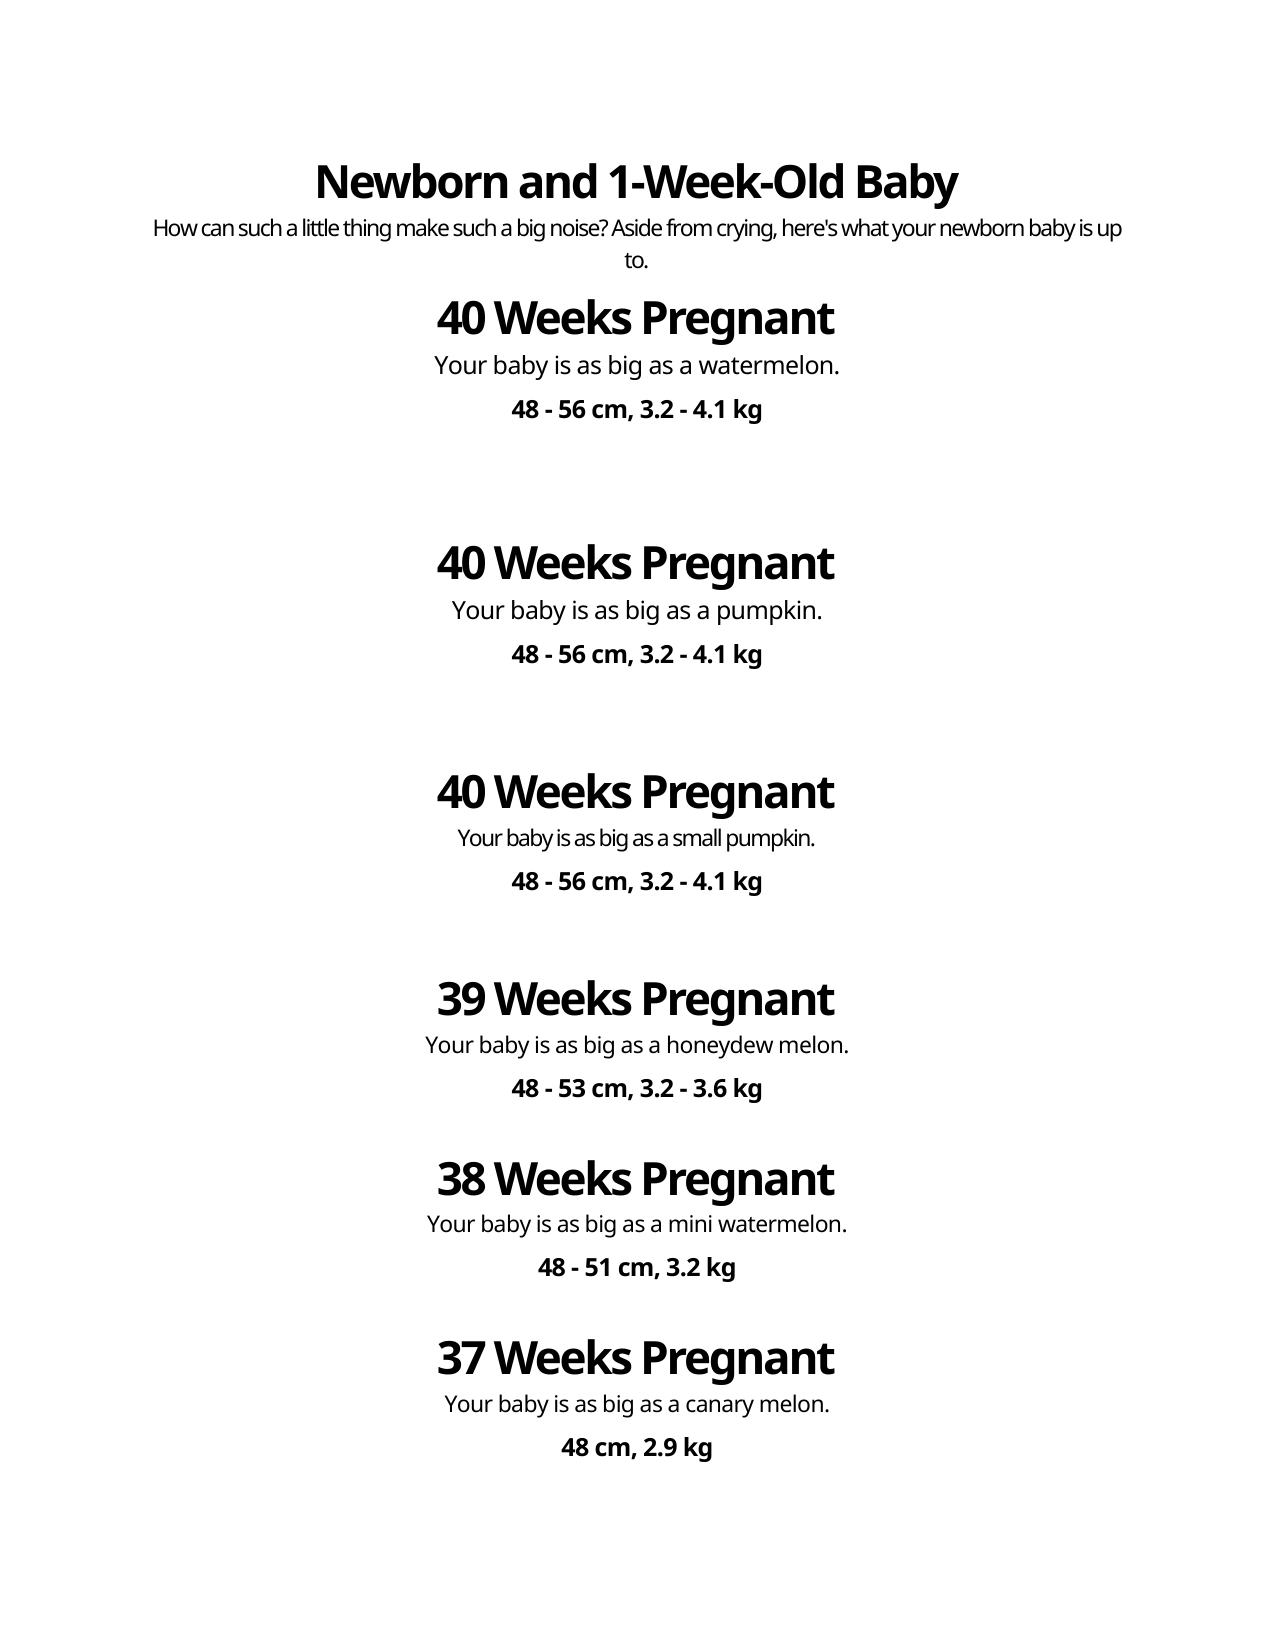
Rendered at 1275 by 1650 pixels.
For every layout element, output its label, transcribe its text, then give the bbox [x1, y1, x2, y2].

text 38 Weeks Pregnant [150, 1146, 1125, 1208]
text 37 Weeks Pregnant [150, 1326, 1125, 1388]
text 40 Weeks Pregnant [150, 760, 1125, 822]
text 48 - 51 cm, 3.2 kg [150, 1250, 1125, 1284]
text 48 - 56 cm, 3.2 - 4.1 kg [150, 637, 1125, 671]
text 40 Weeks Pregnant [150, 285, 1125, 348]
text Your baby is as big as a watermelon. [150, 348, 1125, 382]
text How can such a little thing make such a big noise? Aside from crying, here's what your newborn baby is up to. [150, 212, 1125, 275]
text Your baby is as big as a honeydew melon. [150, 1028, 1125, 1060]
text 48 - 56 cm, 3.2 - 4.1 kg [150, 864, 1125, 898]
text Your baby is as big as a pumpkin. [150, 593, 1125, 627]
text 40 Weeks Pregnant [150, 530, 1125, 593]
text Your baby is as big as a mini watermelon. [150, 1208, 1125, 1239]
text 48 cm, 2.9 kg [150, 1430, 1125, 1464]
text Newborn and 1-Week-Old Baby [150, 150, 1125, 212]
text 48 - 53 cm, 3.2 - 3.6 kg [150, 1070, 1125, 1104]
text Your baby is as big as a canary melon. [150, 1388, 1125, 1419]
text 48 - 56 cm, 3.2 - 4.1 kg [150, 392, 1125, 426]
text Your baby is as big as a small pumpkin. [150, 822, 1125, 854]
text 39 Weeks Pregnant [150, 966, 1125, 1028]
